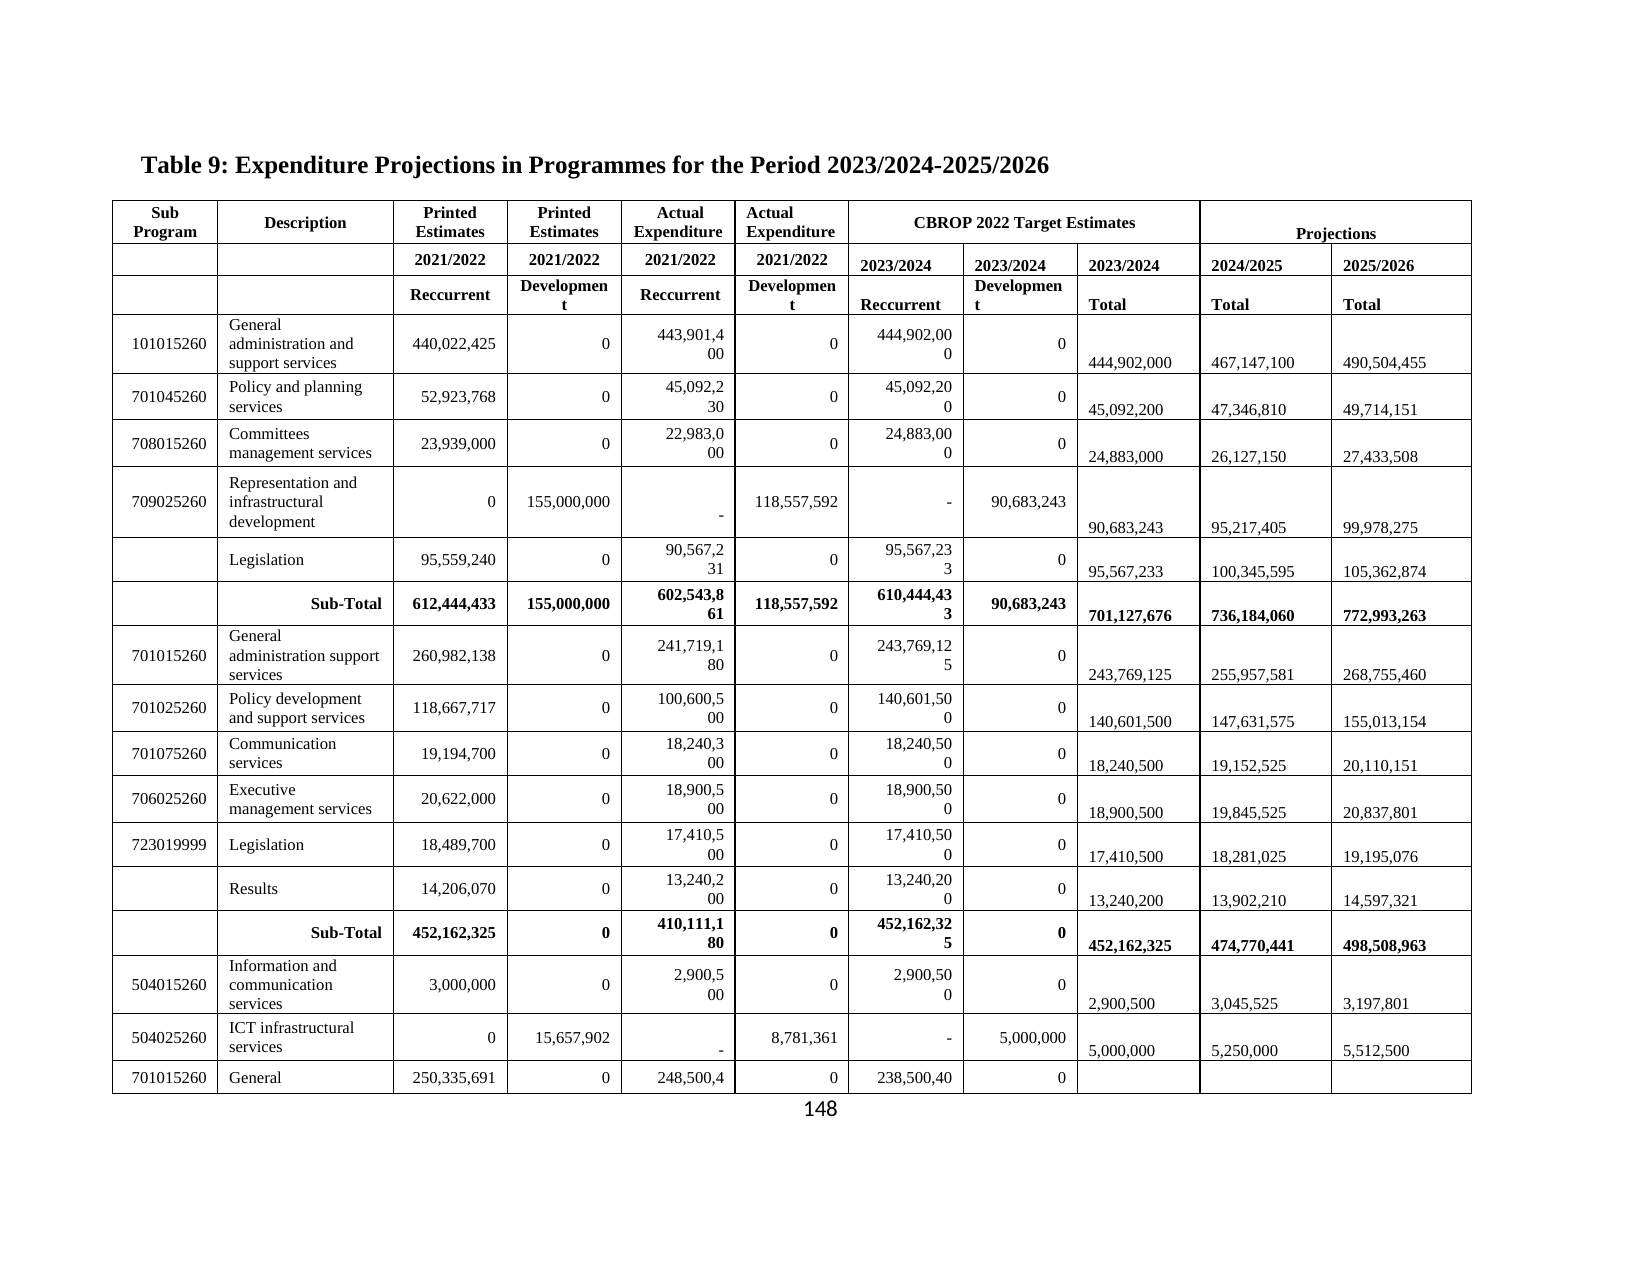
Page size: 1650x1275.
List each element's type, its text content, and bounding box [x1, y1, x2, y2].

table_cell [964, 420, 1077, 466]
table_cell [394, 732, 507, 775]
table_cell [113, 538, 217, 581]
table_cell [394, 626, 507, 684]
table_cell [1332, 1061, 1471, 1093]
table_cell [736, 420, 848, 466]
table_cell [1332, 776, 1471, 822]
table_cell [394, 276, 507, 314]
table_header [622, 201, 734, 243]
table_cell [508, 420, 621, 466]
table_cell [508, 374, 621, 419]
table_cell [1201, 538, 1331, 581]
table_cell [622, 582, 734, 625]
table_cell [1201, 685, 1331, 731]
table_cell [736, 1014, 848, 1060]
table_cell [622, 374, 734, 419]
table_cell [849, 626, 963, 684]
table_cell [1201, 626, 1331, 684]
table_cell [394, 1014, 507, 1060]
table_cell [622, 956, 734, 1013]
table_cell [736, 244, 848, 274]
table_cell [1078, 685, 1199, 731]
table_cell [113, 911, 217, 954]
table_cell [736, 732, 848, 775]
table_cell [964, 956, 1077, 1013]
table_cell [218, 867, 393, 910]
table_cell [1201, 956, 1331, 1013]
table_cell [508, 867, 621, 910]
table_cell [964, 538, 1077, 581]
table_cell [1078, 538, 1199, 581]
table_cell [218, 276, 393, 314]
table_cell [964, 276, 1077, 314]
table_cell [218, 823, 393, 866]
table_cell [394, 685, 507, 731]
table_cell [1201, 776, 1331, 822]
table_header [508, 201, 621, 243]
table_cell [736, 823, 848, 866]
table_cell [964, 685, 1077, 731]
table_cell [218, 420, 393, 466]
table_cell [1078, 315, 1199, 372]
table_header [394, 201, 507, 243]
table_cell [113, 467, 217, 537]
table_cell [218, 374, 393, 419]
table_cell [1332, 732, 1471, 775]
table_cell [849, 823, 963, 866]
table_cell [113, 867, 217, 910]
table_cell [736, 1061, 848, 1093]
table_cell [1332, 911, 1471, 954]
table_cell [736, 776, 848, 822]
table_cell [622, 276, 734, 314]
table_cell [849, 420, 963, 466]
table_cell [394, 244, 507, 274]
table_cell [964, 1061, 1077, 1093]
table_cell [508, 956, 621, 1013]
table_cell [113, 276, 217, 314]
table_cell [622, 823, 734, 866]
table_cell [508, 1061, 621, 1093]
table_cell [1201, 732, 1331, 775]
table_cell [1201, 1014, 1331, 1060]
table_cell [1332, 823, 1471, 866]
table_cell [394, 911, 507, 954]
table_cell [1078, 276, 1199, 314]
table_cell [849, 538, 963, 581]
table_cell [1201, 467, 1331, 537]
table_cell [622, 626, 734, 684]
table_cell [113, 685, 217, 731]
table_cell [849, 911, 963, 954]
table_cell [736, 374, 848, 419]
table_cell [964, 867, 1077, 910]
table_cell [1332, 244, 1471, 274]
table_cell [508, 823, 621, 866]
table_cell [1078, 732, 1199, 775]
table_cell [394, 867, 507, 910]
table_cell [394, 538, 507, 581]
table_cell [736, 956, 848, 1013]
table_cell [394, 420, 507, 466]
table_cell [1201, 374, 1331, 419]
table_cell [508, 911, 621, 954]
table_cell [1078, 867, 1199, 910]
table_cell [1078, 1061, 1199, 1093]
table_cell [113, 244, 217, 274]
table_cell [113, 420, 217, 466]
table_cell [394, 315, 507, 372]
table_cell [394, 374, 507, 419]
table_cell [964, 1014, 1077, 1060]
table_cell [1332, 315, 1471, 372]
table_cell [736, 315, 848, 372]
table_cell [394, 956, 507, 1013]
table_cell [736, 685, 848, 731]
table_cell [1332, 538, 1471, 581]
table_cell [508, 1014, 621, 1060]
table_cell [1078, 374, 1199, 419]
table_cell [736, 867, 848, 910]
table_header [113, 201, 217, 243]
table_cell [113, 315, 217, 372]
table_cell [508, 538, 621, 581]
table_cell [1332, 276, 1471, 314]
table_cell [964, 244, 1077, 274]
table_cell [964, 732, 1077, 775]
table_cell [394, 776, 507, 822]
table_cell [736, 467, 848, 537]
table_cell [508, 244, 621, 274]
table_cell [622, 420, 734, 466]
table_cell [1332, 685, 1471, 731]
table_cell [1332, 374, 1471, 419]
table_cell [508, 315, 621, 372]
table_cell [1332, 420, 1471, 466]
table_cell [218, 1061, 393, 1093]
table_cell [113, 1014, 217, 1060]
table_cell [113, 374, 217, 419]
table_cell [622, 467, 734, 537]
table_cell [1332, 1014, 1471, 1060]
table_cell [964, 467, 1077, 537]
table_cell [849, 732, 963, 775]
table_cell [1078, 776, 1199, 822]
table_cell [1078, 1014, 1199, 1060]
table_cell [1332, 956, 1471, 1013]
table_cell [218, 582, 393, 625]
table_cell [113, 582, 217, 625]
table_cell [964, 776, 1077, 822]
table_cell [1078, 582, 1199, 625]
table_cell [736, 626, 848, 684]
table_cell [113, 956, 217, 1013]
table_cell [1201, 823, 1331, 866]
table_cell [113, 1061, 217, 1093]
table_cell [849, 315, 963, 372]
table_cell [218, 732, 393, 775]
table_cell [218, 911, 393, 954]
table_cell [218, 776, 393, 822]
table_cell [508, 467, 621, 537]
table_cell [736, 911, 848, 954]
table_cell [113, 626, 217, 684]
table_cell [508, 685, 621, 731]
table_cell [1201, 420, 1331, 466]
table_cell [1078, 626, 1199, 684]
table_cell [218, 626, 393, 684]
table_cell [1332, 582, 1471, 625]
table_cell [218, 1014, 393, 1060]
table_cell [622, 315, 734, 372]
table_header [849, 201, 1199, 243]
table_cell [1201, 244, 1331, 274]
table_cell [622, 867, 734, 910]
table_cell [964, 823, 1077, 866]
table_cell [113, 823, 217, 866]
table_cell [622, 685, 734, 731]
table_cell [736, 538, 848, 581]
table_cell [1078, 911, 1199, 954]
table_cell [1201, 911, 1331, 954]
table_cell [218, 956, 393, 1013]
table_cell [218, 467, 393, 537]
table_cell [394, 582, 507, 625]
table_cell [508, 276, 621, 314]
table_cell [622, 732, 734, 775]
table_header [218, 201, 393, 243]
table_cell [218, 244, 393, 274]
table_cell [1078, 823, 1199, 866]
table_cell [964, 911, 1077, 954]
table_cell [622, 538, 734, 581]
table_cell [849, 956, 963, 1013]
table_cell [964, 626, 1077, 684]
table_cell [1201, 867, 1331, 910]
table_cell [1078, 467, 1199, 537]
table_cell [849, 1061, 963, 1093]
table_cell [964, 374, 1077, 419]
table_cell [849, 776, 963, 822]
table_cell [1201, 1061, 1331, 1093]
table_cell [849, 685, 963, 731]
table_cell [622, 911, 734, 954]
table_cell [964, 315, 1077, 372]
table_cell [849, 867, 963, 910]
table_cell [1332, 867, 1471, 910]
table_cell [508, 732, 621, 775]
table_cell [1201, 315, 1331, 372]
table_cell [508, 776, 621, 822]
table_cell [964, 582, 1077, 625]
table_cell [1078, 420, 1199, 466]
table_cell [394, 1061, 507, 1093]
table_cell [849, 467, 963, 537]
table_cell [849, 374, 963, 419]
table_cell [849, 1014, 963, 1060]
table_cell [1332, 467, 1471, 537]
text Table 9: Expenditure Projections in Programmes for the Period 2023/2024-2025/2026 [141, 150, 1500, 179]
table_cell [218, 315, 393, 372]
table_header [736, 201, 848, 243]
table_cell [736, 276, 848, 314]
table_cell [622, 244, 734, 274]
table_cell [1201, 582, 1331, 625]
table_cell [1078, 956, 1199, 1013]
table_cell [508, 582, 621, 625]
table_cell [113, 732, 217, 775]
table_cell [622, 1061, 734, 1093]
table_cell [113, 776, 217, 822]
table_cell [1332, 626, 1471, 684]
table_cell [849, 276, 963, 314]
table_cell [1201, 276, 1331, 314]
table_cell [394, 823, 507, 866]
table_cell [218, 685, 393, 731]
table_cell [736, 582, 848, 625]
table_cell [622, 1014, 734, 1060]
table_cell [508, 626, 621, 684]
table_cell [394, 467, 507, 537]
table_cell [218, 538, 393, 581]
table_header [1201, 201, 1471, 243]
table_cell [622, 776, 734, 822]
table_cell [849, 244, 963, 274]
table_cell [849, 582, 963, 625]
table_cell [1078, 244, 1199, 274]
